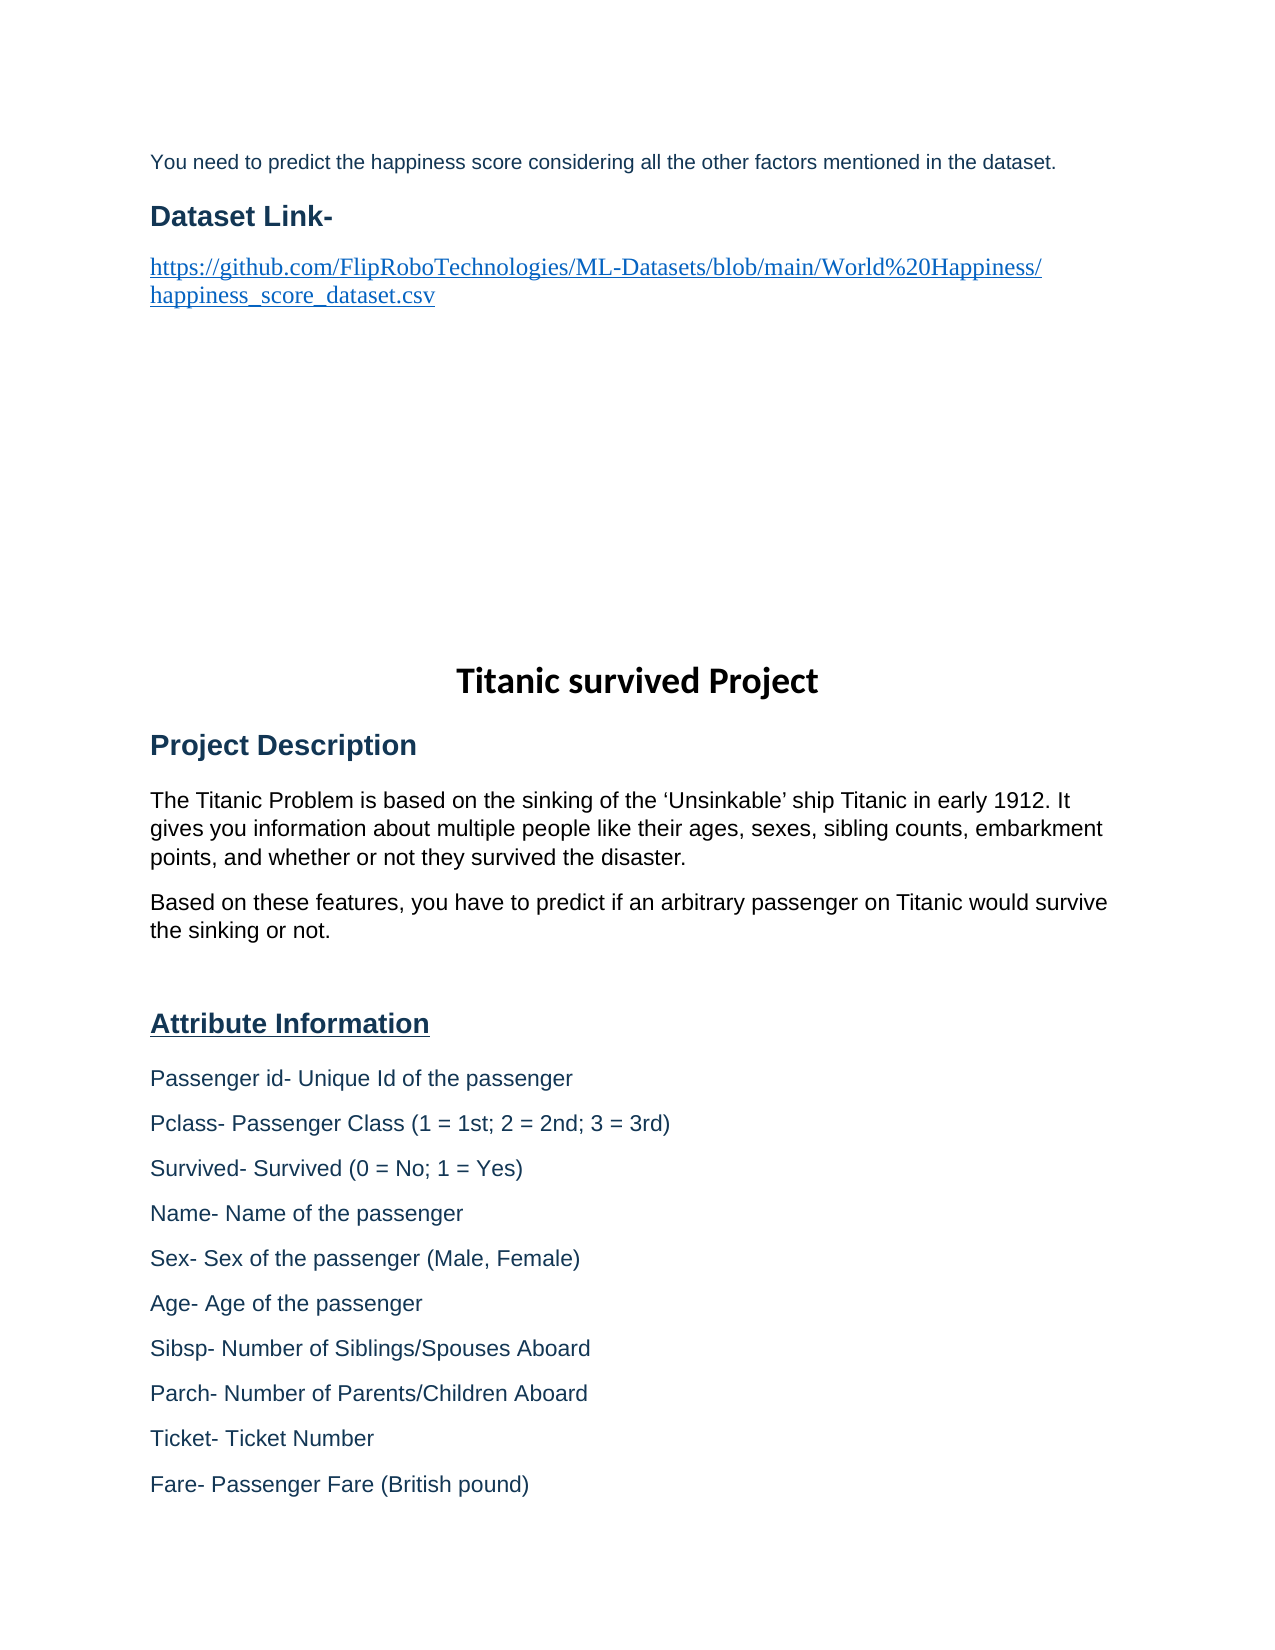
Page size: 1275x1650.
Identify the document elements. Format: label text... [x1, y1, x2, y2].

text Sibsp- Number of Siblings/Spouses Aboard [150, 1335, 1125, 1362]
text Passenger id- Unique Id of the passenger [150, 1064, 1125, 1091]
text Name- Name of the passenger [150, 1200, 1125, 1226]
text Ticket- Ticket Number [150, 1425, 1125, 1452]
text Fare- Passenger Fare (British pound) [150, 1471, 1125, 1497]
text Survived- Survived (0 = No; 1 = Yes) [150, 1155, 1125, 1181]
text Age- Age of the passenger [150, 1290, 1125, 1316]
text The Titanic Problem is based on the sinking of the ‘Unsinkable’ ship Titanic in early 1912. It gives you information about multiple people like their ages, sexes, sibling counts, embarkment points, and whether or not they survived the disaster. [150, 787, 1125, 870]
text Titanic survived Project [150, 657, 1125, 703]
subtitle Attribute Information [150, 1007, 1125, 1039]
text Dataset Link- [150, 199, 1125, 232]
text https://github.com/FlipRoboTechnologies/ML-Datasets/blob/main/World%20Happiness/happiness_score_dataset.csv [150, 252, 1125, 309]
text You need to predict the happiness score considering all the other factors mentioned in the dataset. [150, 150, 1125, 174]
text Sex- Sex of the passenger (Male, Female) [150, 1245, 1125, 1271]
text Parch- Number of Parents/Children Aboard [150, 1380, 1125, 1407]
text Pclass- Passenger Class (1 = 1st; 2 = 2nd; 3 = 3rd) [150, 1110, 1125, 1136]
text Project Description [150, 728, 1125, 762]
text Based on these features, you have to predict if an arbitrary passenger on Titanic would survive the sinking or not. [150, 888, 1125, 943]
